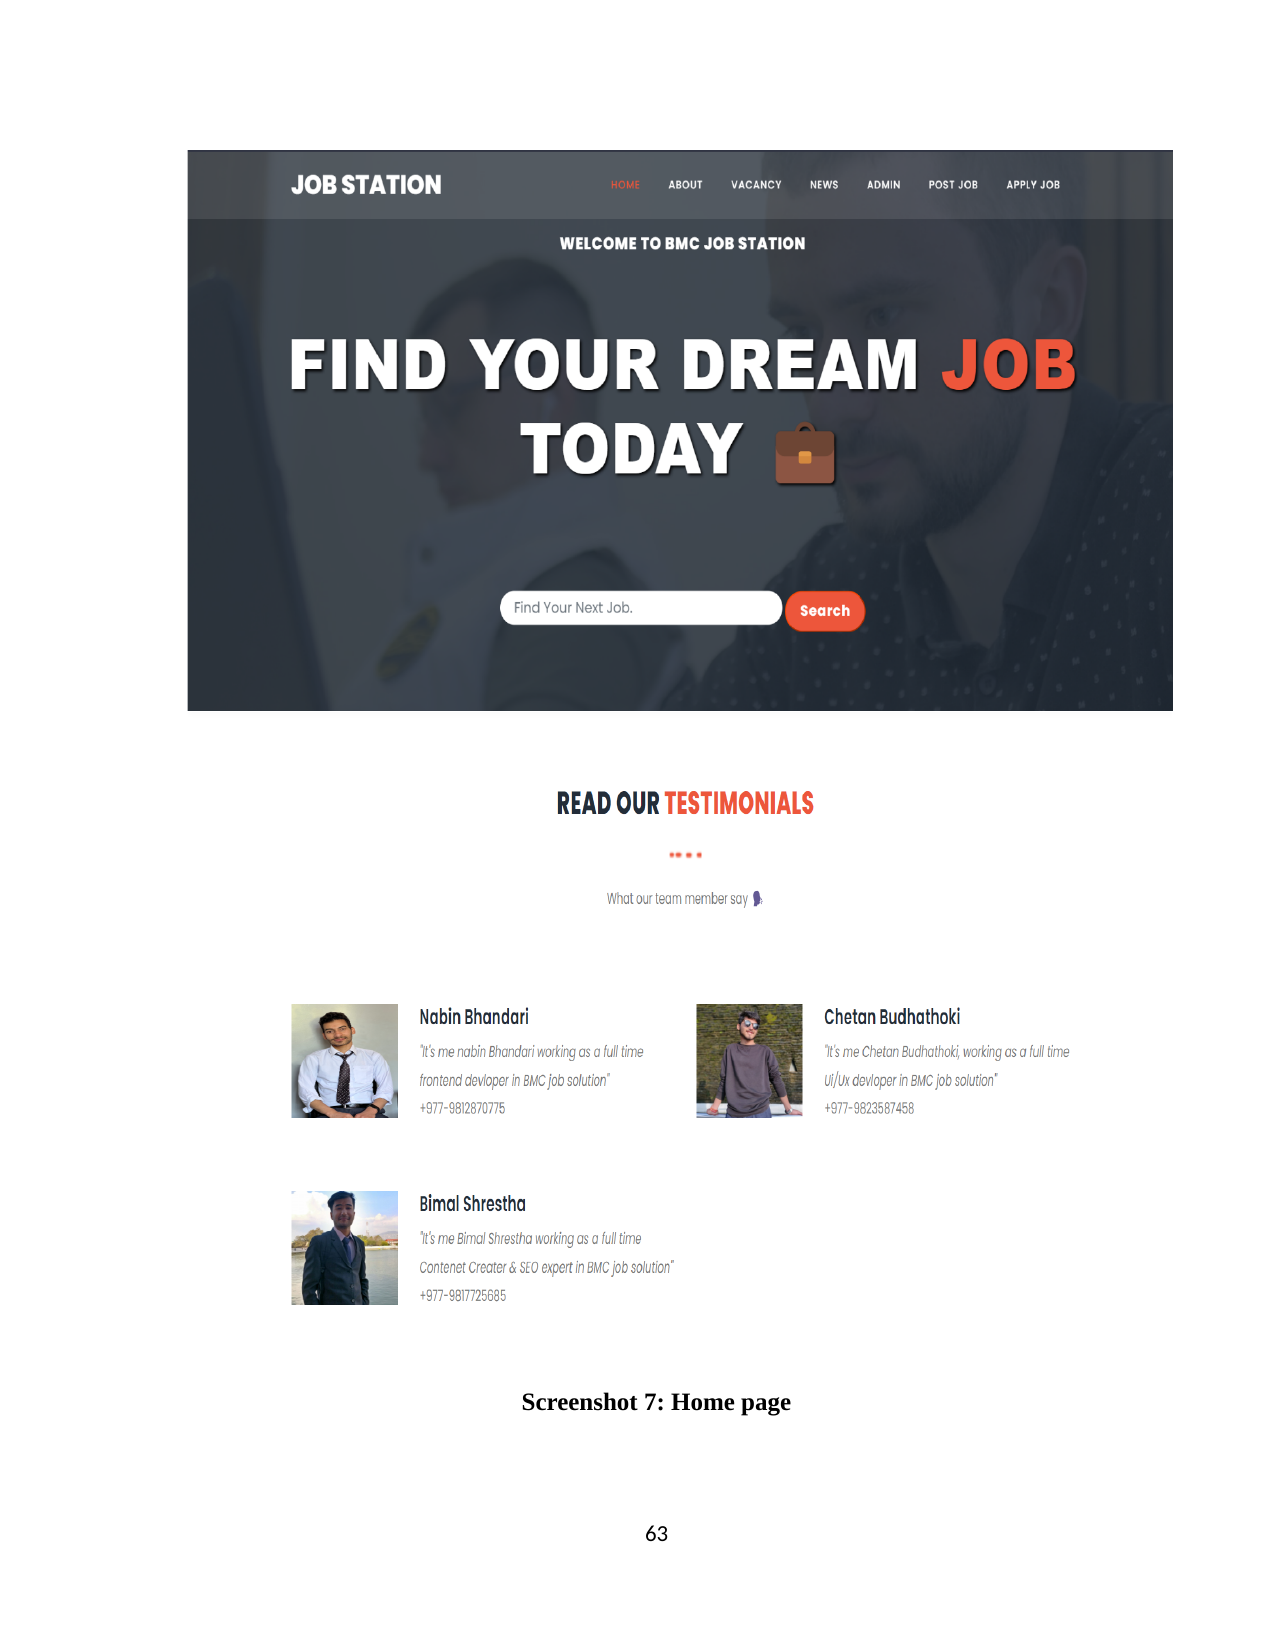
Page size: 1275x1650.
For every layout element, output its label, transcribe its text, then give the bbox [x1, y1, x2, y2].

text Screenshot 7: Home page [187, 1387, 1125, 1416]
picture [187, 712, 1172, 1369]
picture [187, 150, 1173, 711]
